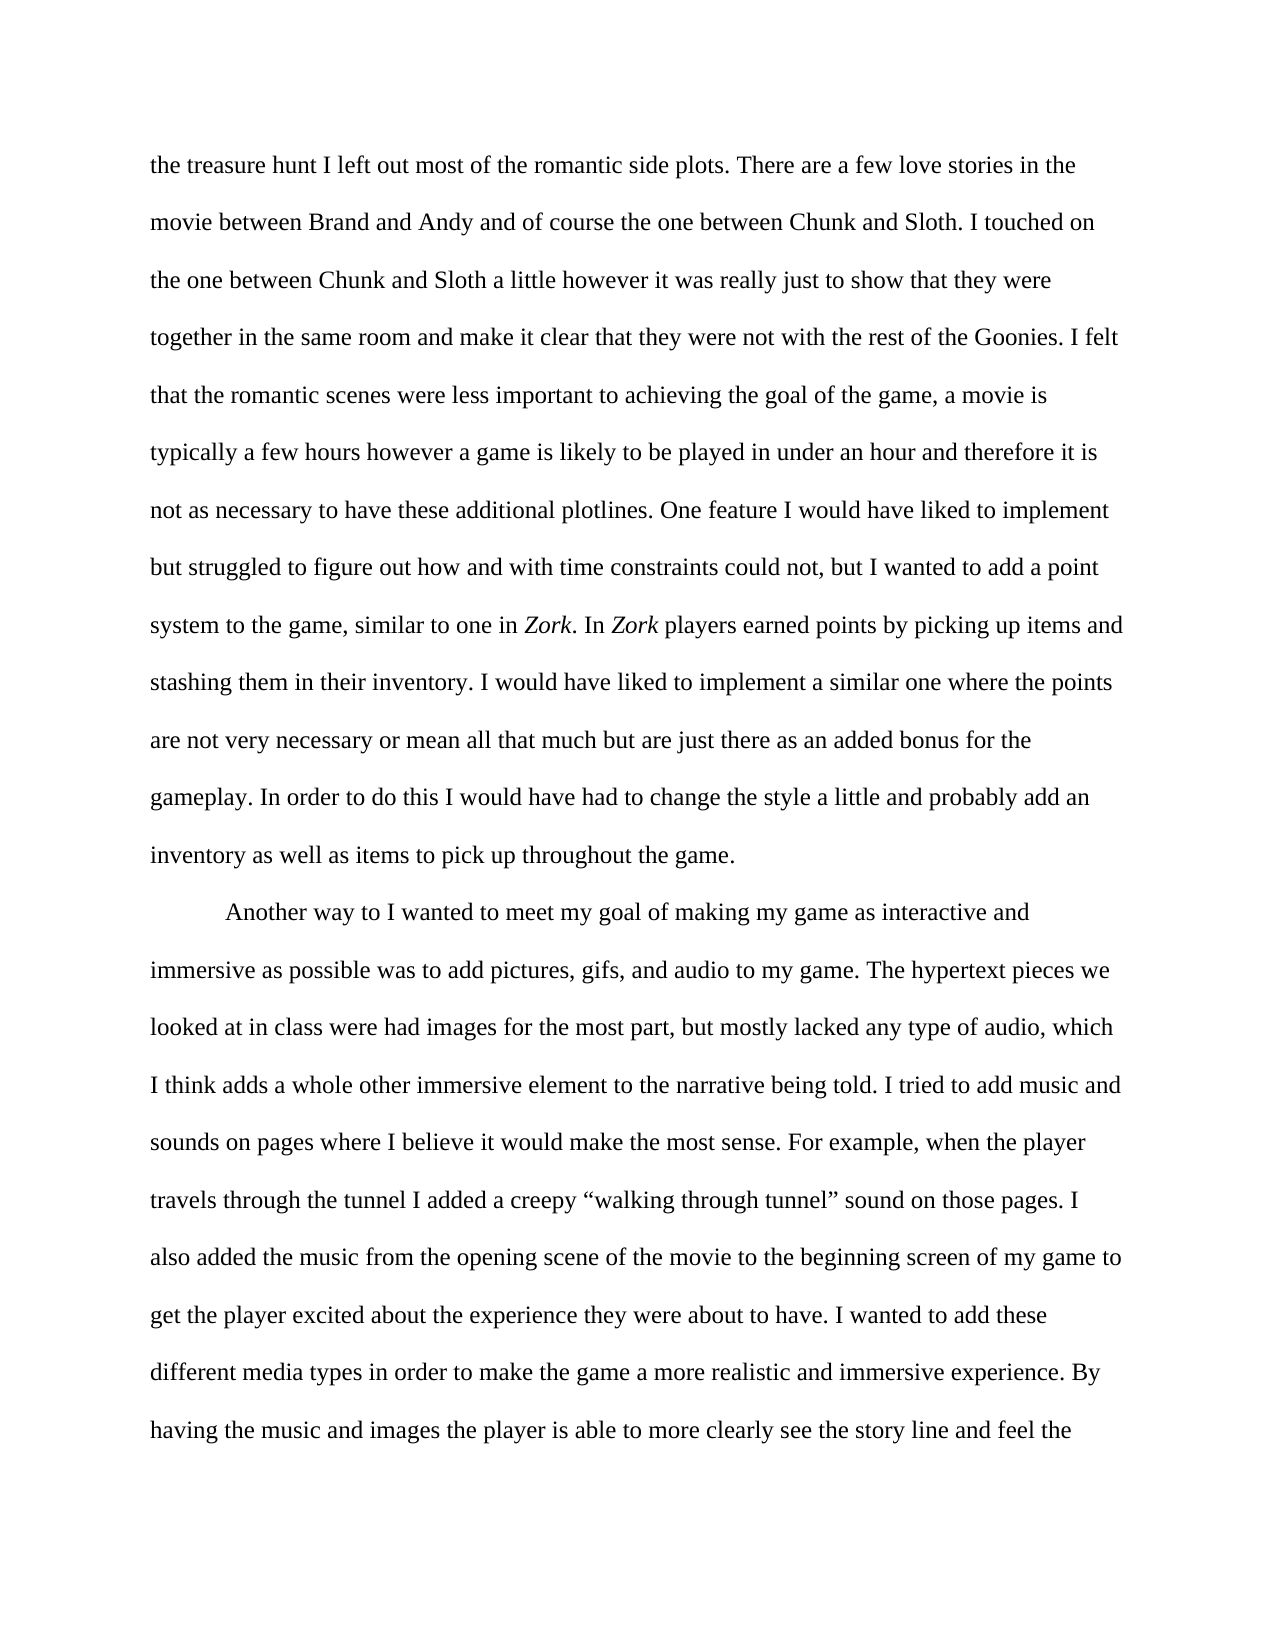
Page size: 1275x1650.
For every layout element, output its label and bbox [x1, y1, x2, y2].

text [150, 897, 1125, 1444]
text [150, 150, 1125, 869]
